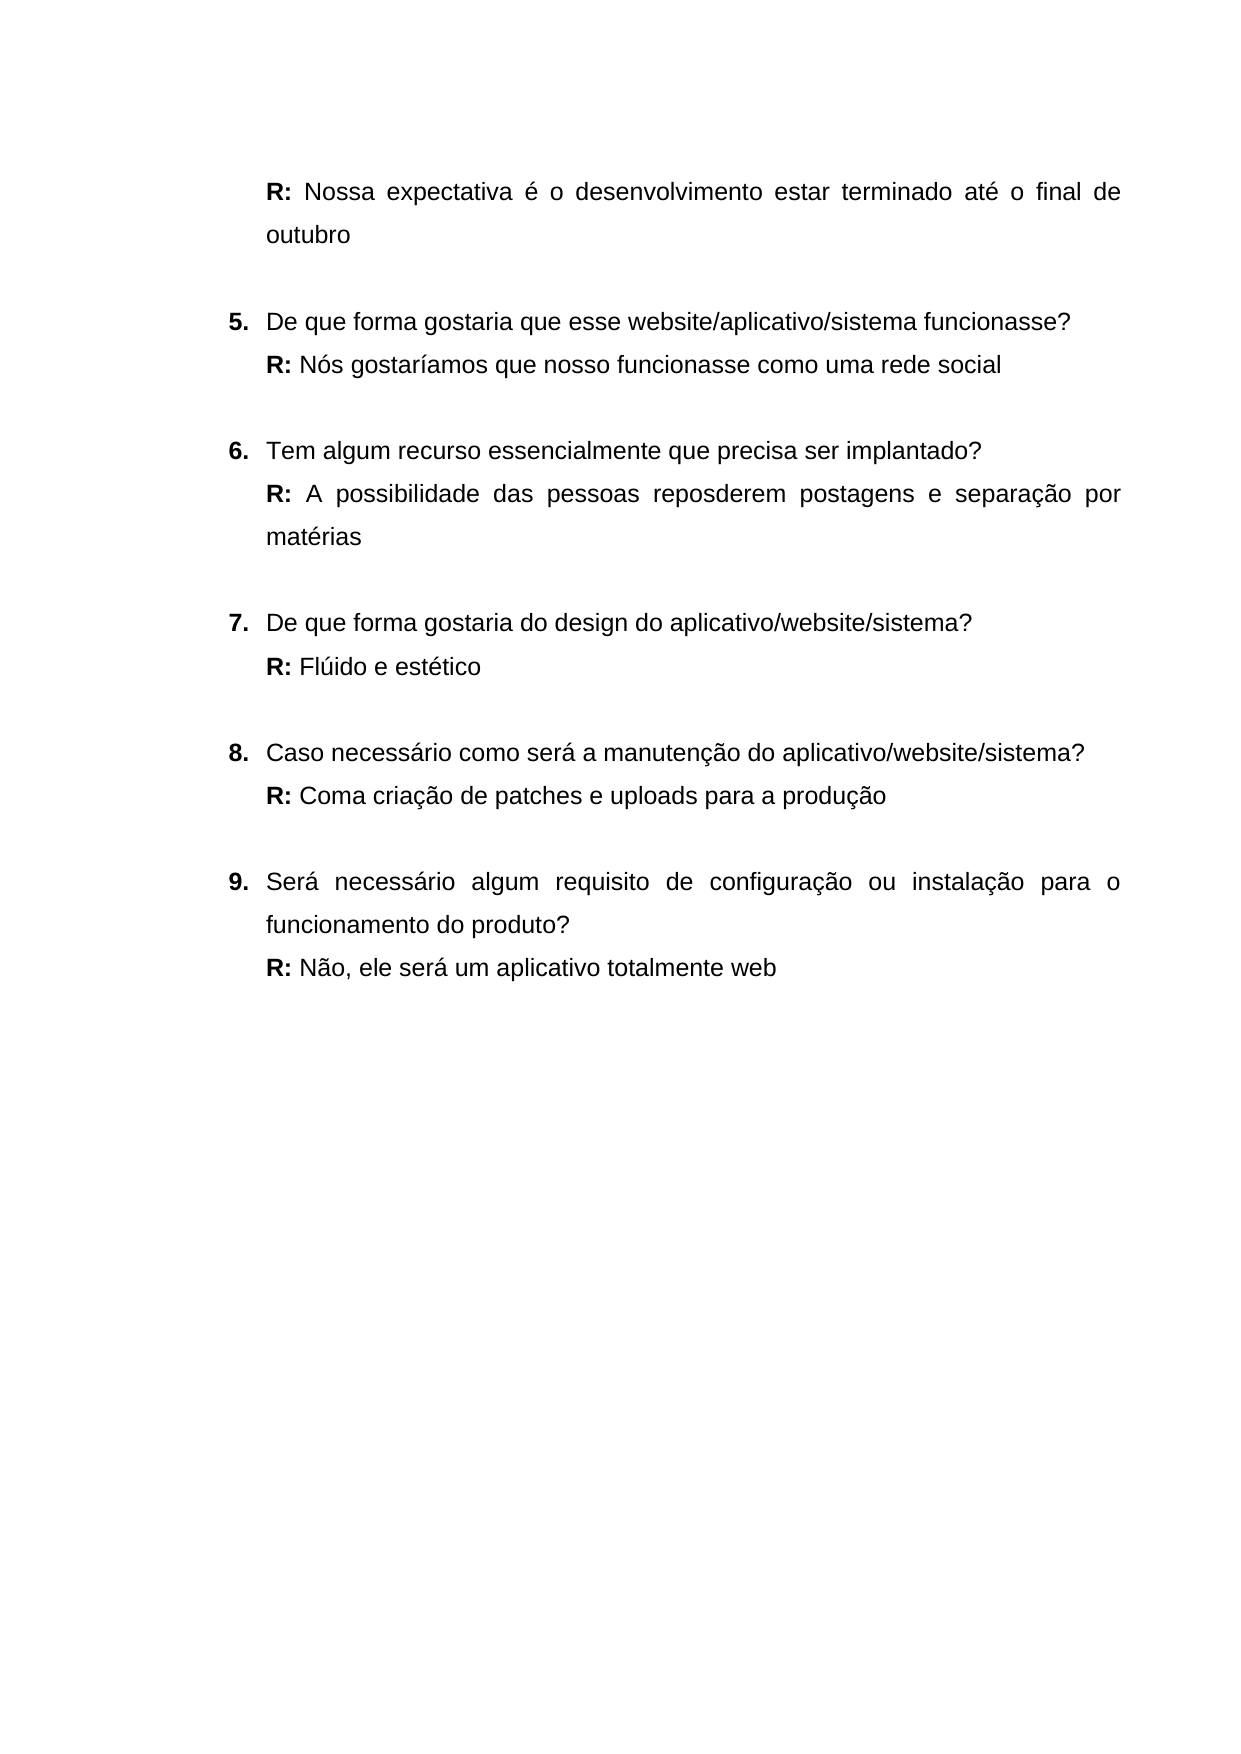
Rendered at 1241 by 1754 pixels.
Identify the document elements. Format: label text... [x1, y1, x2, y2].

list Será necessário algum requisito de configuração ou instalação para o funcionamento do produto? [228, 867, 1122, 939]
list De que forma gostaria do design do aplicativo/website/sistema? [228, 608, 1122, 637]
list R: Nós gostaríamos que nosso funcionasse como uma rede social [266, 350, 1122, 378]
list R: A possibilidade das pessoas reposderem postagens e separação por matérias [266, 479, 1122, 551]
list R: Coma criação de patches e uploads para a produção [266, 781, 1122, 810]
list R: Flúido e estético [266, 652, 1122, 680]
list De que forma gostaria que esse website/aplicativo/sistema funcionasse? [228, 307, 1122, 335]
list Tem algum recurso essencialmente que precisa ser implantado? [228, 436, 1122, 465]
list Caso necessário como será a manutenção do aplicativo/website/sistema? [228, 738, 1122, 767]
list R: Nossa expectativa é o desenvolvimento estar terminado até o final de outubro [266, 177, 1122, 249]
list R: Não, ele será um aplicativo totalmente web [266, 953, 1122, 982]
